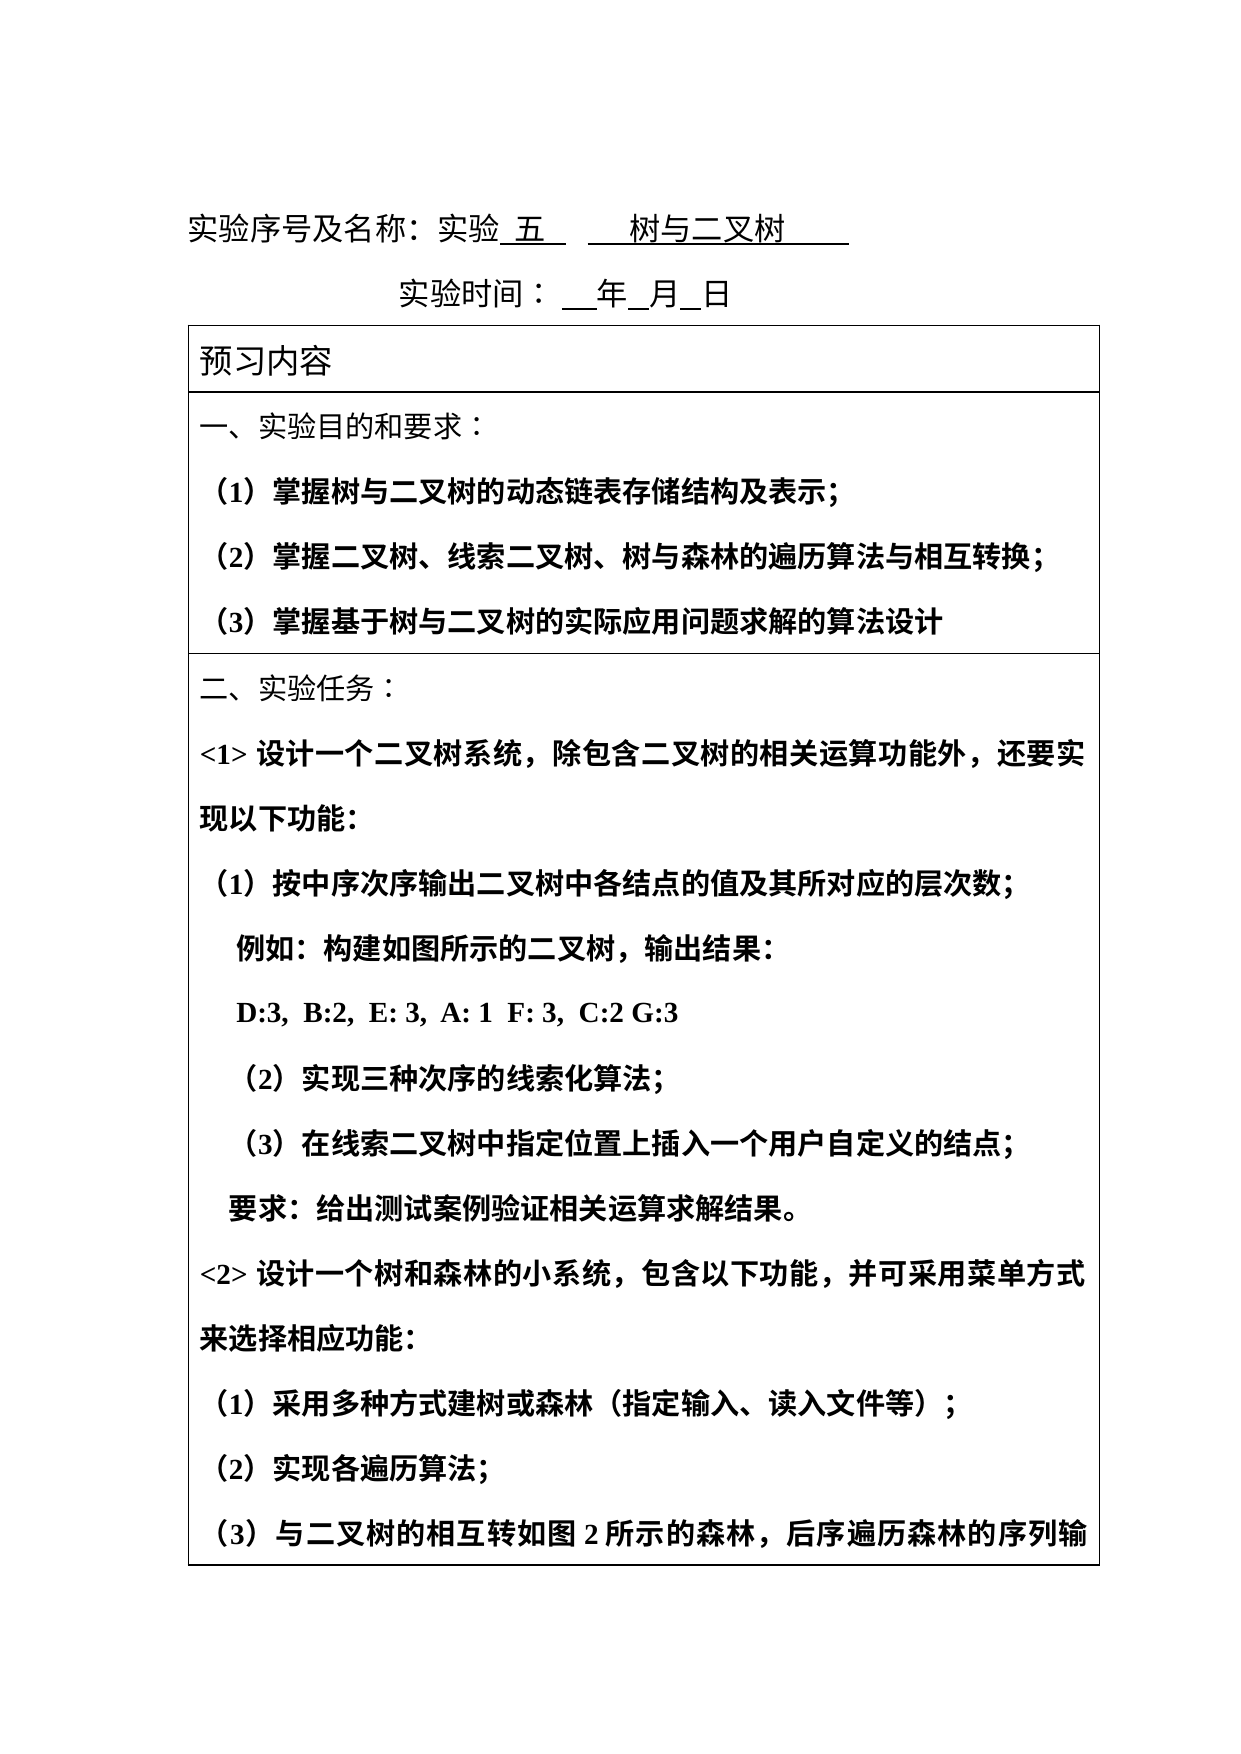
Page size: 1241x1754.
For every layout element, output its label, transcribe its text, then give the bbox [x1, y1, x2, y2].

text 实验时间∶ 年 月 日 [187, 259, 1053, 324]
table_header 预习内容 [189, 326, 1099, 391]
table_cell 一、实验目的和要求∶ （1）掌握树与二叉树的动态链表存储结构及表示； （2）掌握二叉树、线索二叉树、树与森林的遍历算法与相互转换； （3）掌握基于树与二叉树的实际应用问题求解的算法设计 [189, 393, 1099, 653]
text 实验序号及名称：实验 五 树与二叉树 [187, 194, 1053, 259]
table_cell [189, 654, 1099, 1564]
